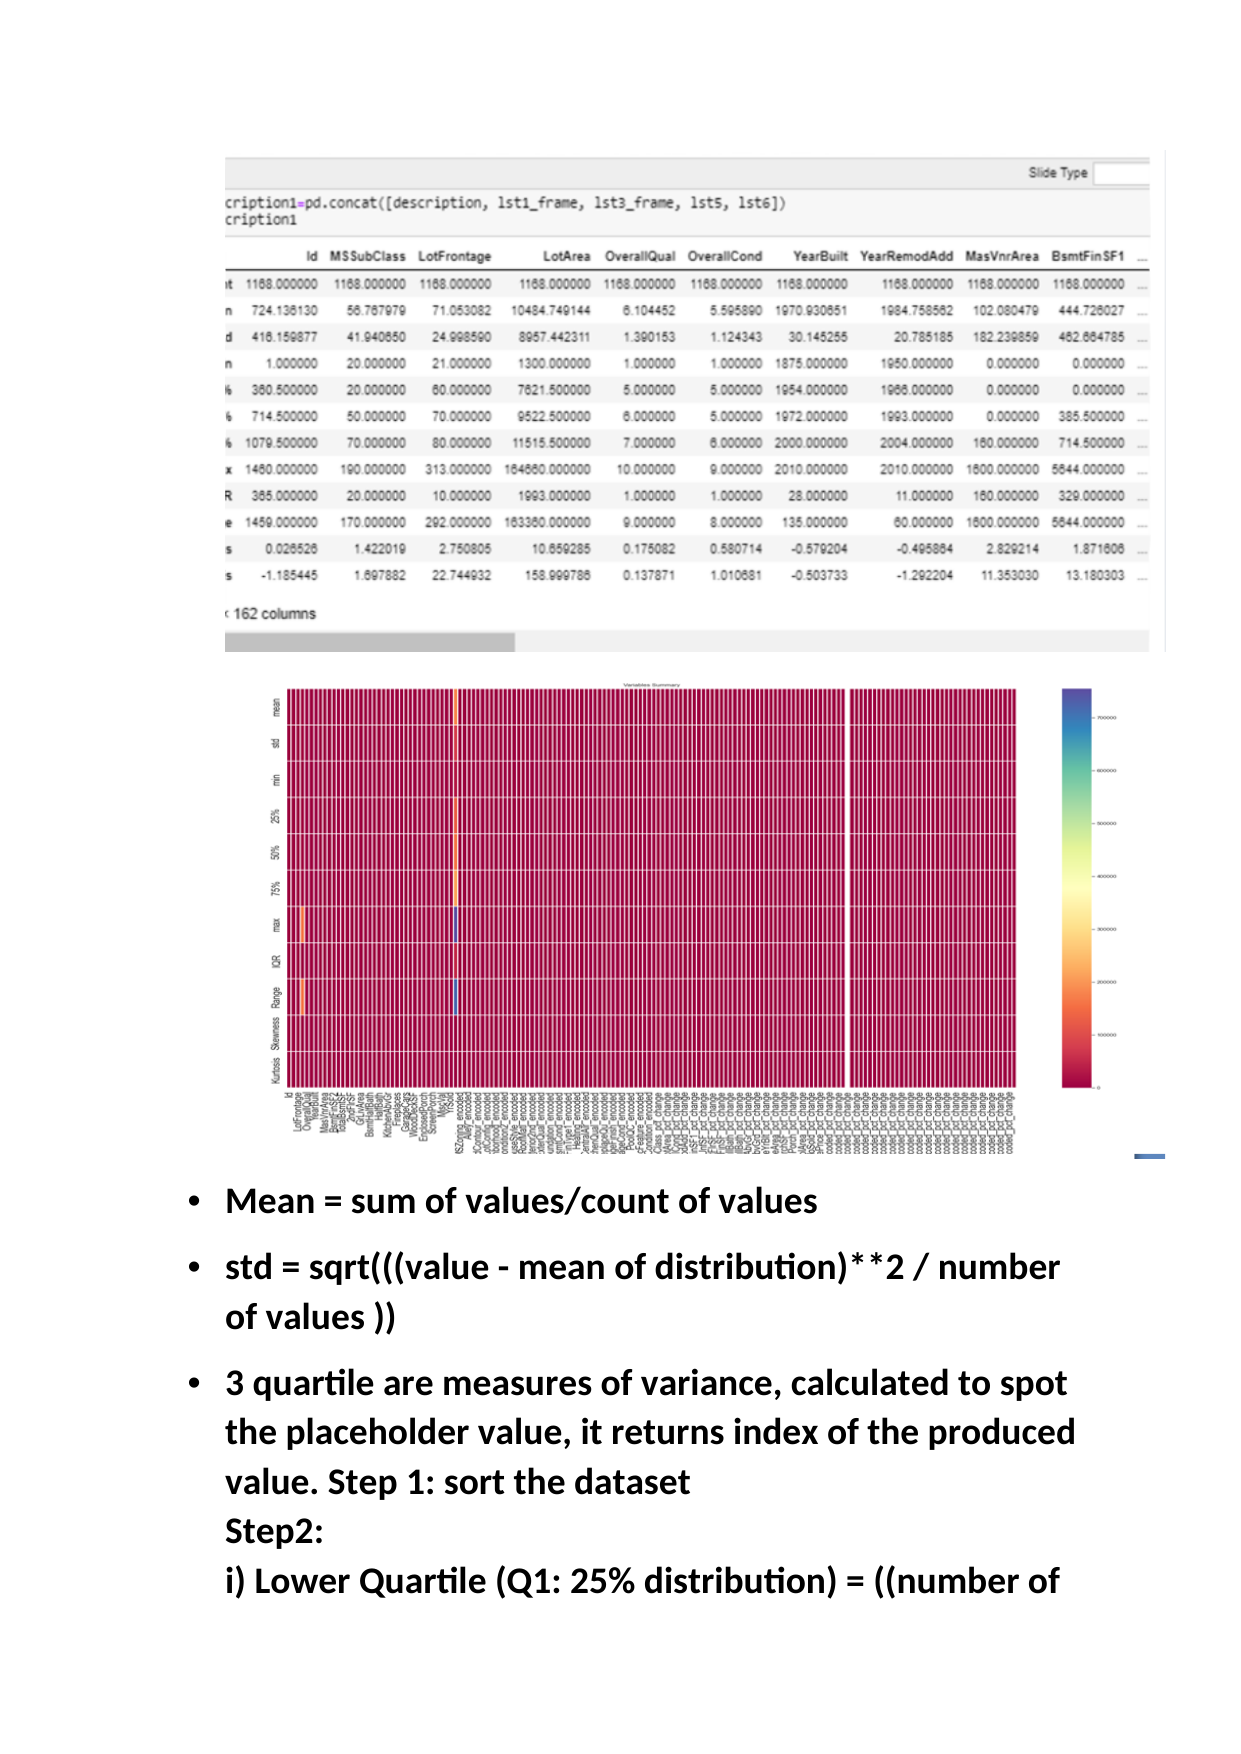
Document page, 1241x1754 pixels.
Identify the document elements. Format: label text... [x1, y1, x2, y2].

list Mean = sum of values/count of values [187, 1177, 1090, 1223]
picture [225, 670, 1166, 1159]
list std = sqrt(((value - mean of distribution)**2 / number of values )) [187, 1243, 1090, 1338]
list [187, 1359, 1090, 1602]
picture [225, 150, 1166, 652]
